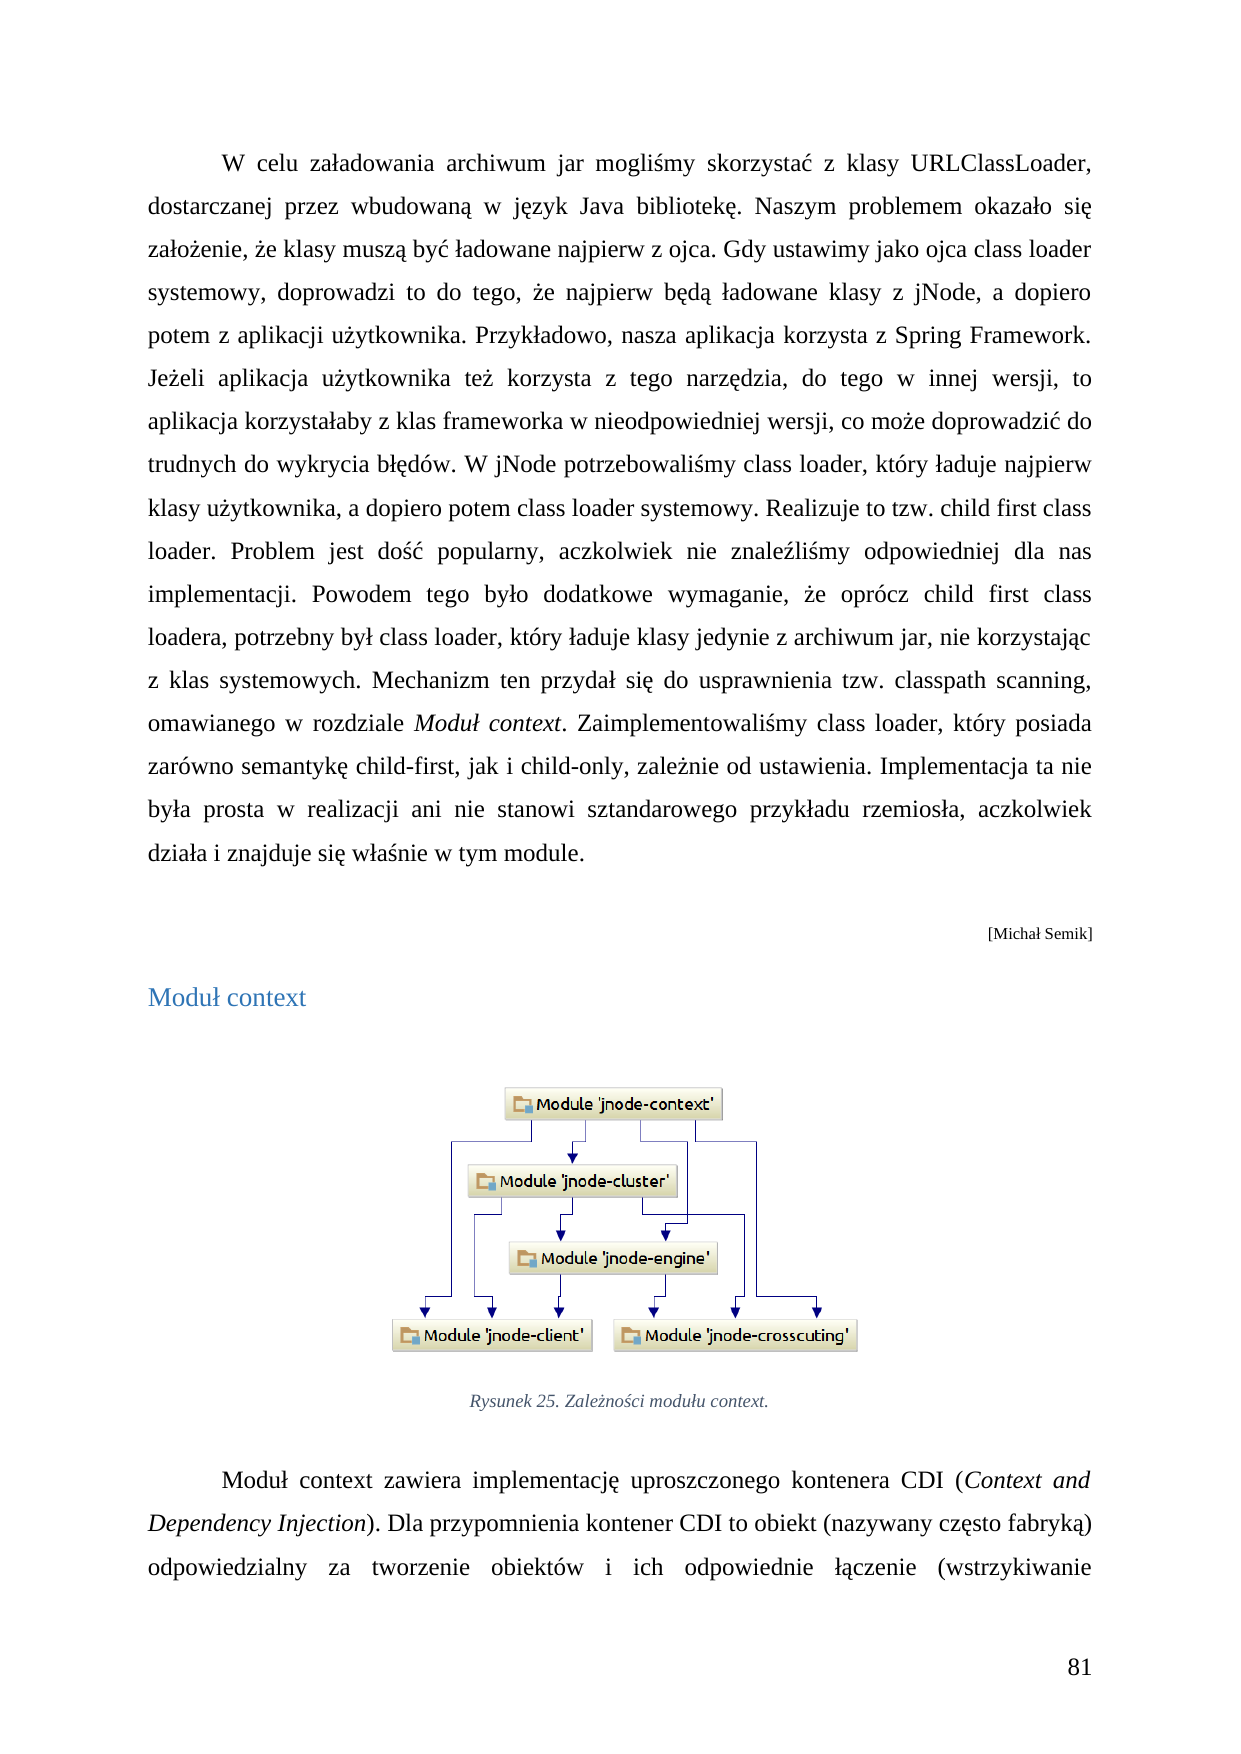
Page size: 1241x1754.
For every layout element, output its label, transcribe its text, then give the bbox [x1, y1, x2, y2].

text [Michał Semik] [148, 924, 1093, 943]
picture [363, 1071, 877, 1376]
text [148, 1465, 1093, 1580]
text W celu załadowania archiwum jar mogliśmy skorzystać z klasy URLClassLoader, dostarczanej przez wbudowaną w język Java bibliotekę. Naszym problemem okazało się założenie, że klasy muszą być ładowane najpierw z ojca. Gdy ustawimy jako ojca class loader systemowy, doprowadzi to do tego, że najpierw będą ładowane klasy z jNode, a dopiero potem z aplikacji użytkownika. Przykładowo, nasza aplikacja korzysta z Spring Framework. Jeżeli aplikacja użytkownika też korzysta z tego narzędzia, do tego w innej wersji, to aplikacja korzystałaby z klas frameworka w nieodpowiedniej wersji, co może doprowadzić do trudnych do wykrycia błędów. W jNode potrzebowaliśmy class loader, który ładuje najpierw klasy użytkownika, a dopiero potem class loader systemowy. Realizuje to tzw. child first class loader. Problem jest dość popularny, aczkolwiek nie znaleźliśmy odpowiedniej dla nas implementacji. Powodem tego było dodatkowe wymaganie, że oprócz child first class loadera, potrzebny był class loader, który ładuje klasy jedynie z archiwum jar, nie korzystając z klas systemowych. Mechanizm ten przydał się do usprawnienia tzw. classpath scanning, omawianego w rozdziale Moduł context. Zaimplementowaliśmy class loader, który posiada zarówno semantykę child-first, jak i child-only, zależnie od ustawienia. Implementacja ta nie była prosta w realizacji ani nie stanowi sztandarowego przykładu rzemiosła, aczkolwiek działa i znajduje się właśnie w tym module. [148, 148, 1093, 866]
subtitle Moduł context [148, 981, 1093, 1012]
text Rysunek 25. Zależności modułu context. [148, 1390, 1093, 1411]
